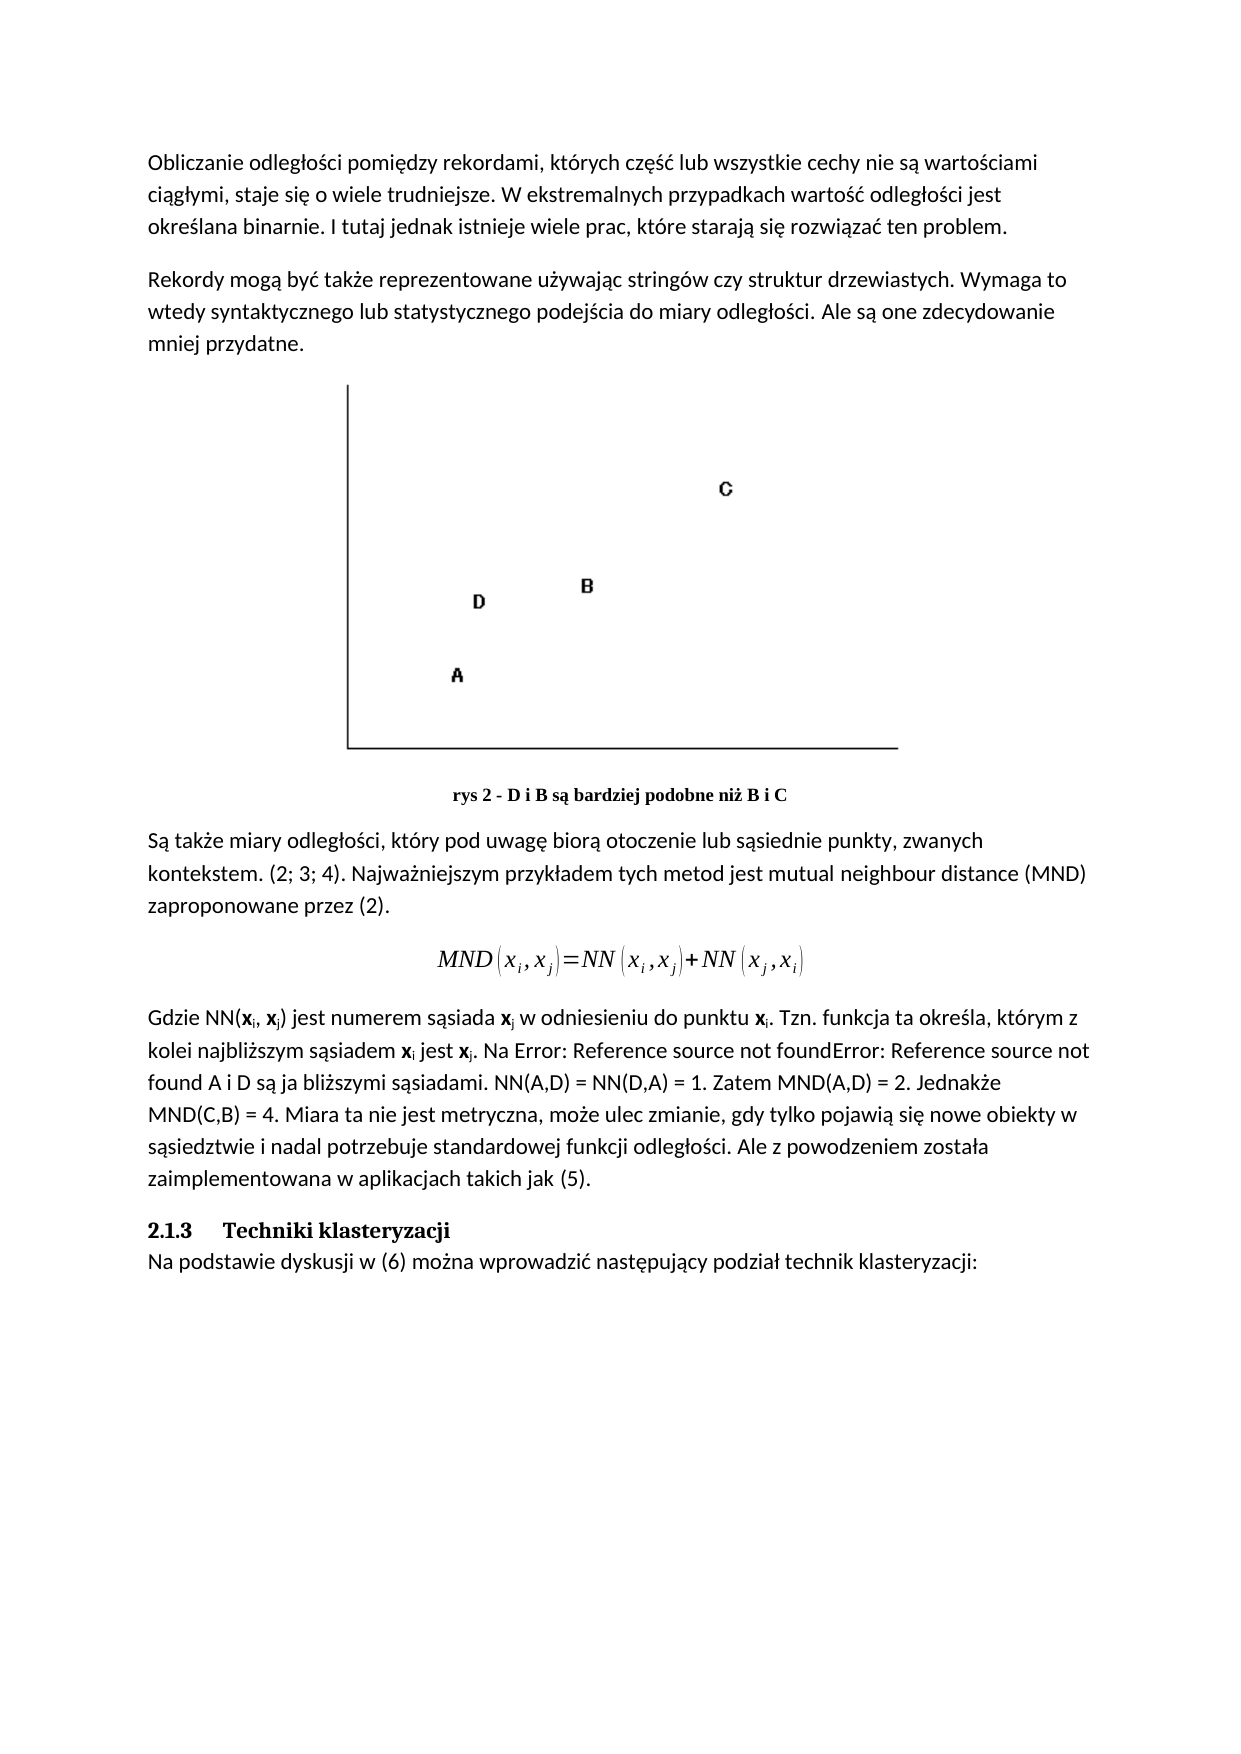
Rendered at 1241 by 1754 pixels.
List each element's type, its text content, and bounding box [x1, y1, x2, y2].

text Są także miary odległości, który pod uwagę biorą otoczenie lub sąsiednie punkty, zwanych kontekstem.. Najważniejszym przykładem tych metod jest mutual neighbour distance (MND) zaproponowane przez . [148, 826, 1093, 919]
picture [341, 382, 900, 759]
subtitle Techniki klasteryzacji [148, 1217, 1093, 1244]
text Obliczanie odległości pomiędzy rekordami, których część lub wszystkie cechy nie są wartościami ciągłymi, staje się o wiele trudniejsze. W ekstremalnych przypadkach wartość odległości jest określana binarnie. I tutaj jednak istnieje wiele prac, które starają się rozwiązać ten problem. [148, 148, 1093, 240]
text Na podstawie dyskusji w można wprowadzić następujący podział technik klasteryzacji: [148, 1247, 1093, 1275]
text Gdzie NN(xi, xj) jest numerem sąsiada xj w odniesieniu do punktu xi. Tzn. funkcja ta określa, którym z kolei najbliższym sąsiadem xi jest xj. Na rys 3 A i D są ja bliższymi sąsiadami. NN(A,D) = NN(D,A) = 1. Zatem MND(A,D) = 2. Jednakże MND(C,B) = 4. Miara ta nie jest metryczna, może ulec zmianie, gdy tylko pojawią się nowe obiekty w sąsiedztwie i nadal potrzebuje standardowej funkcji odległości. Ale z powodzeniem została zaimplementowana w aplikacjach takich jak . [148, 1003, 1093, 1192]
text Rekordy mogą być także reprezentowane używając stringów czy struktur drzewiastych. Wymaga to wtedy syntaktycznego lub statystycznego podejścia do miary odległości. Ale są one zdecydowanie mniej przydatne. [148, 265, 1093, 357]
